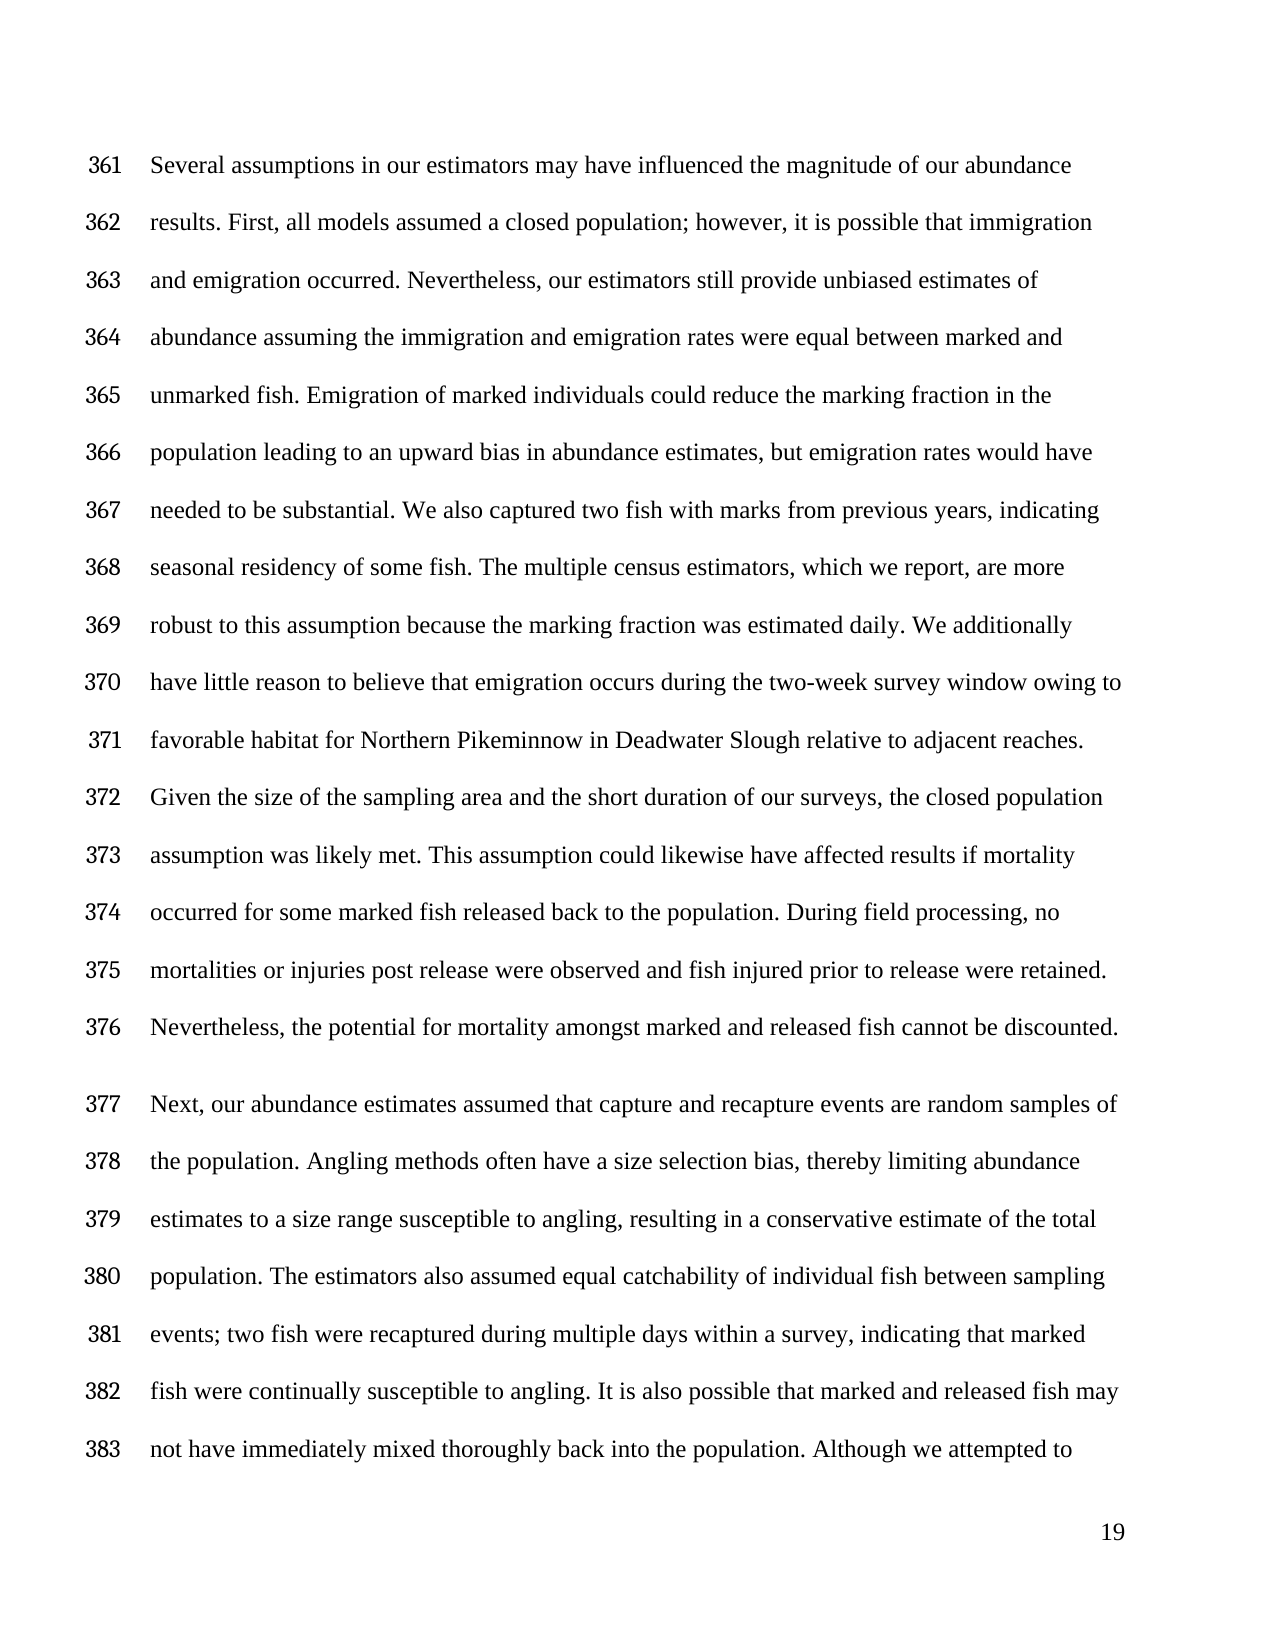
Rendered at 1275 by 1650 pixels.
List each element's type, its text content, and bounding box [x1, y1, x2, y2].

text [150, 1089, 1125, 1462]
